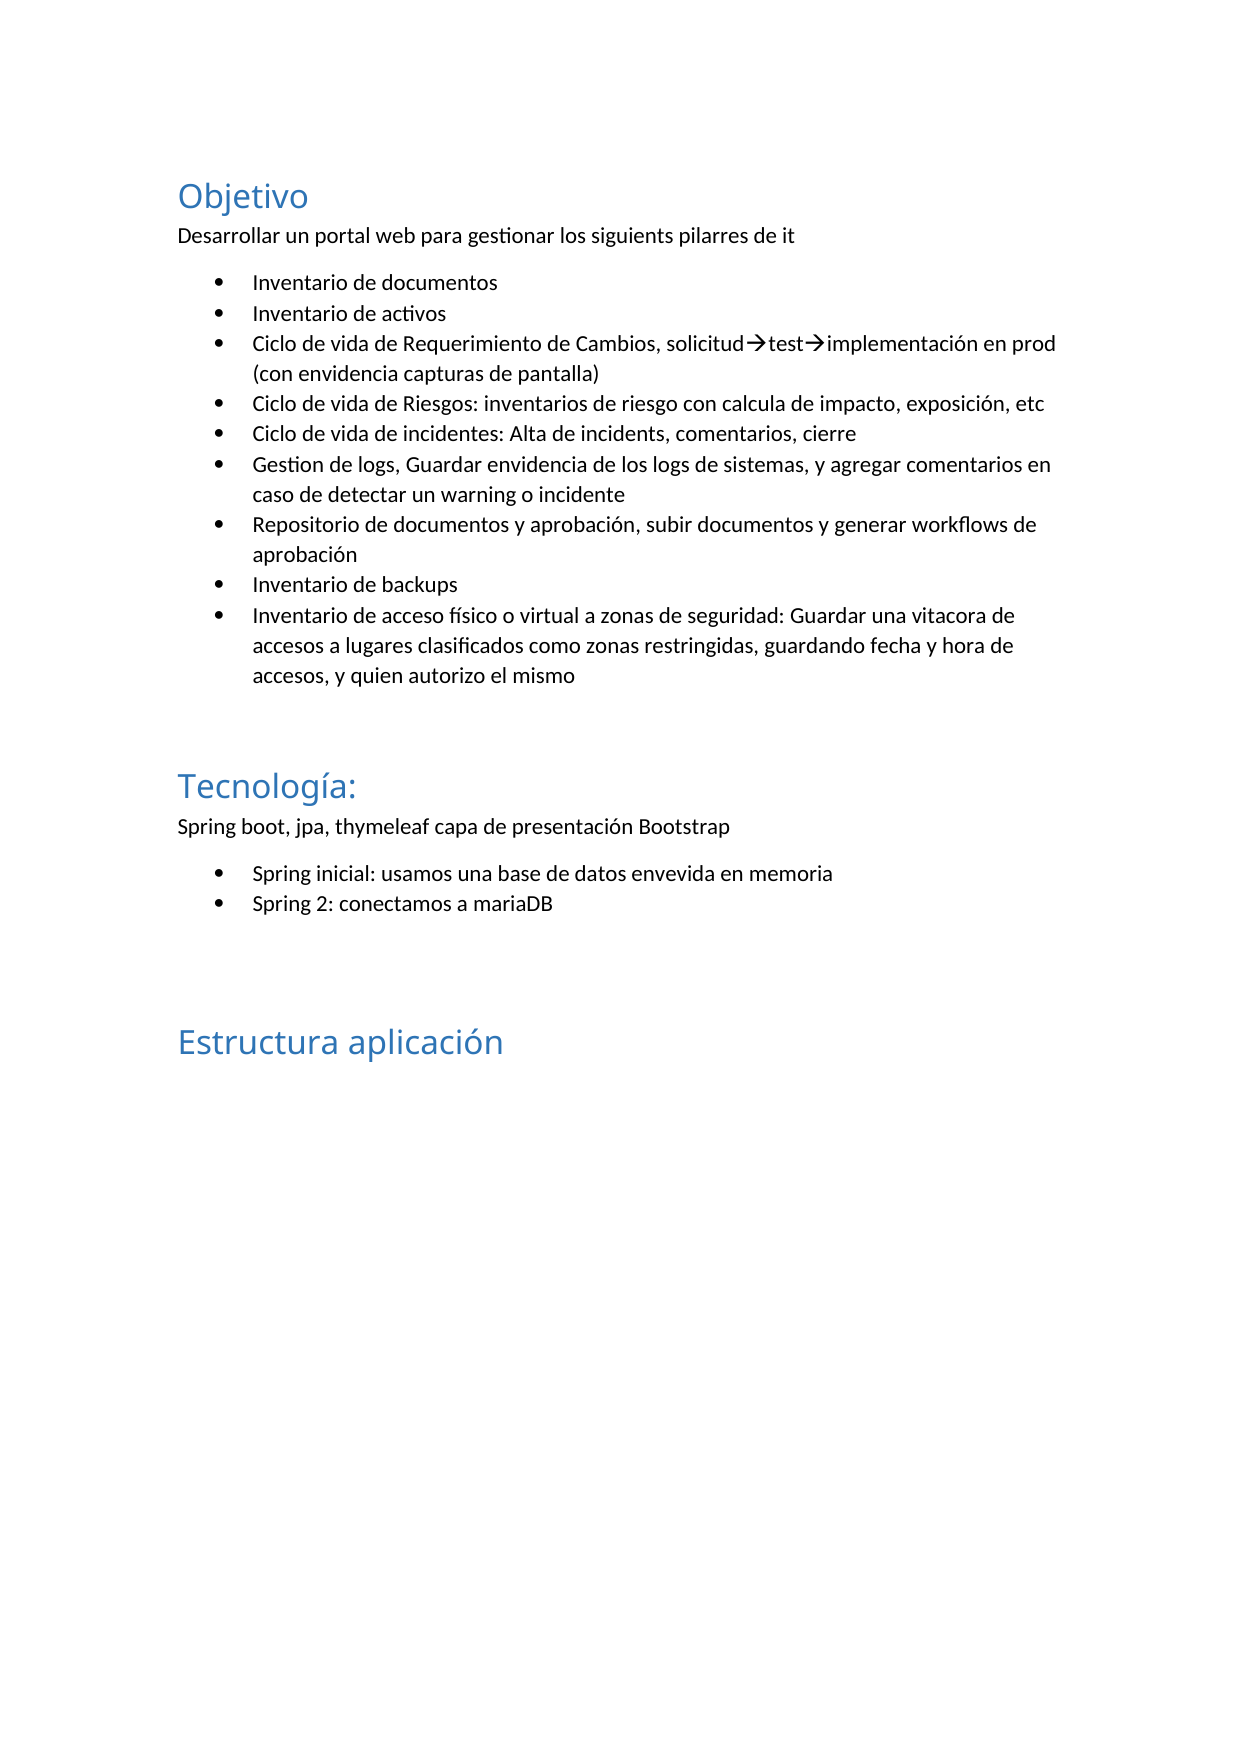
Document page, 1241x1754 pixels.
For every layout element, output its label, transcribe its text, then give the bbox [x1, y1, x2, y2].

subtitle Tecnología: [177, 763, 1063, 809]
list Gestion de logs, Guardar envidencia de los logs de sistemas, y agregar comentarios en caso de detectar un warning o incidente [215, 450, 1063, 508]
text Desarrollar un portal web para gestionar los siguients pilarres de it [177, 222, 1063, 249]
list Inventario de backups [215, 571, 1063, 598]
list Ciclo de vida de incidentes: Alta de incidents, comentarios, cierre [215, 419, 1063, 447]
list Inventario de documentos [215, 268, 1063, 296]
list Spring inicial: usamos una base de datos envevida en memoria [215, 859, 1063, 887]
list Ciclo de vida de Requerimiento de Cambios, solicitudtestimplementación en prod (con envidencia capturas de pantalla) [215, 329, 1063, 387]
list Repositorio de documentos y aprobación, subir documentos y generar workflows de aprobación [215, 510, 1063, 568]
list Inventario de activos [215, 299, 1063, 327]
subtitle Estructura aplicación [177, 1018, 1063, 1064]
list Ciclo de vida de Riesgos: inventarios de riesgo con calcula de impacto, exposición, etc [215, 389, 1063, 417]
subtitle Objetivo [177, 173, 1063, 218]
text Spring boot, jpa, thymeleaf capa de presentación Bootstrap [177, 812, 1063, 840]
list Inventario de acceso físico o virtual a zonas de seguridad: Guardar una vitacora de accesos a lugares clasificados como zonas restringidas, guardando fecha y hora de accesos, y quien autorizo el mismo [215, 601, 1063, 689]
list Spring 2: conectamos a mariaDB [215, 889, 1063, 917]
